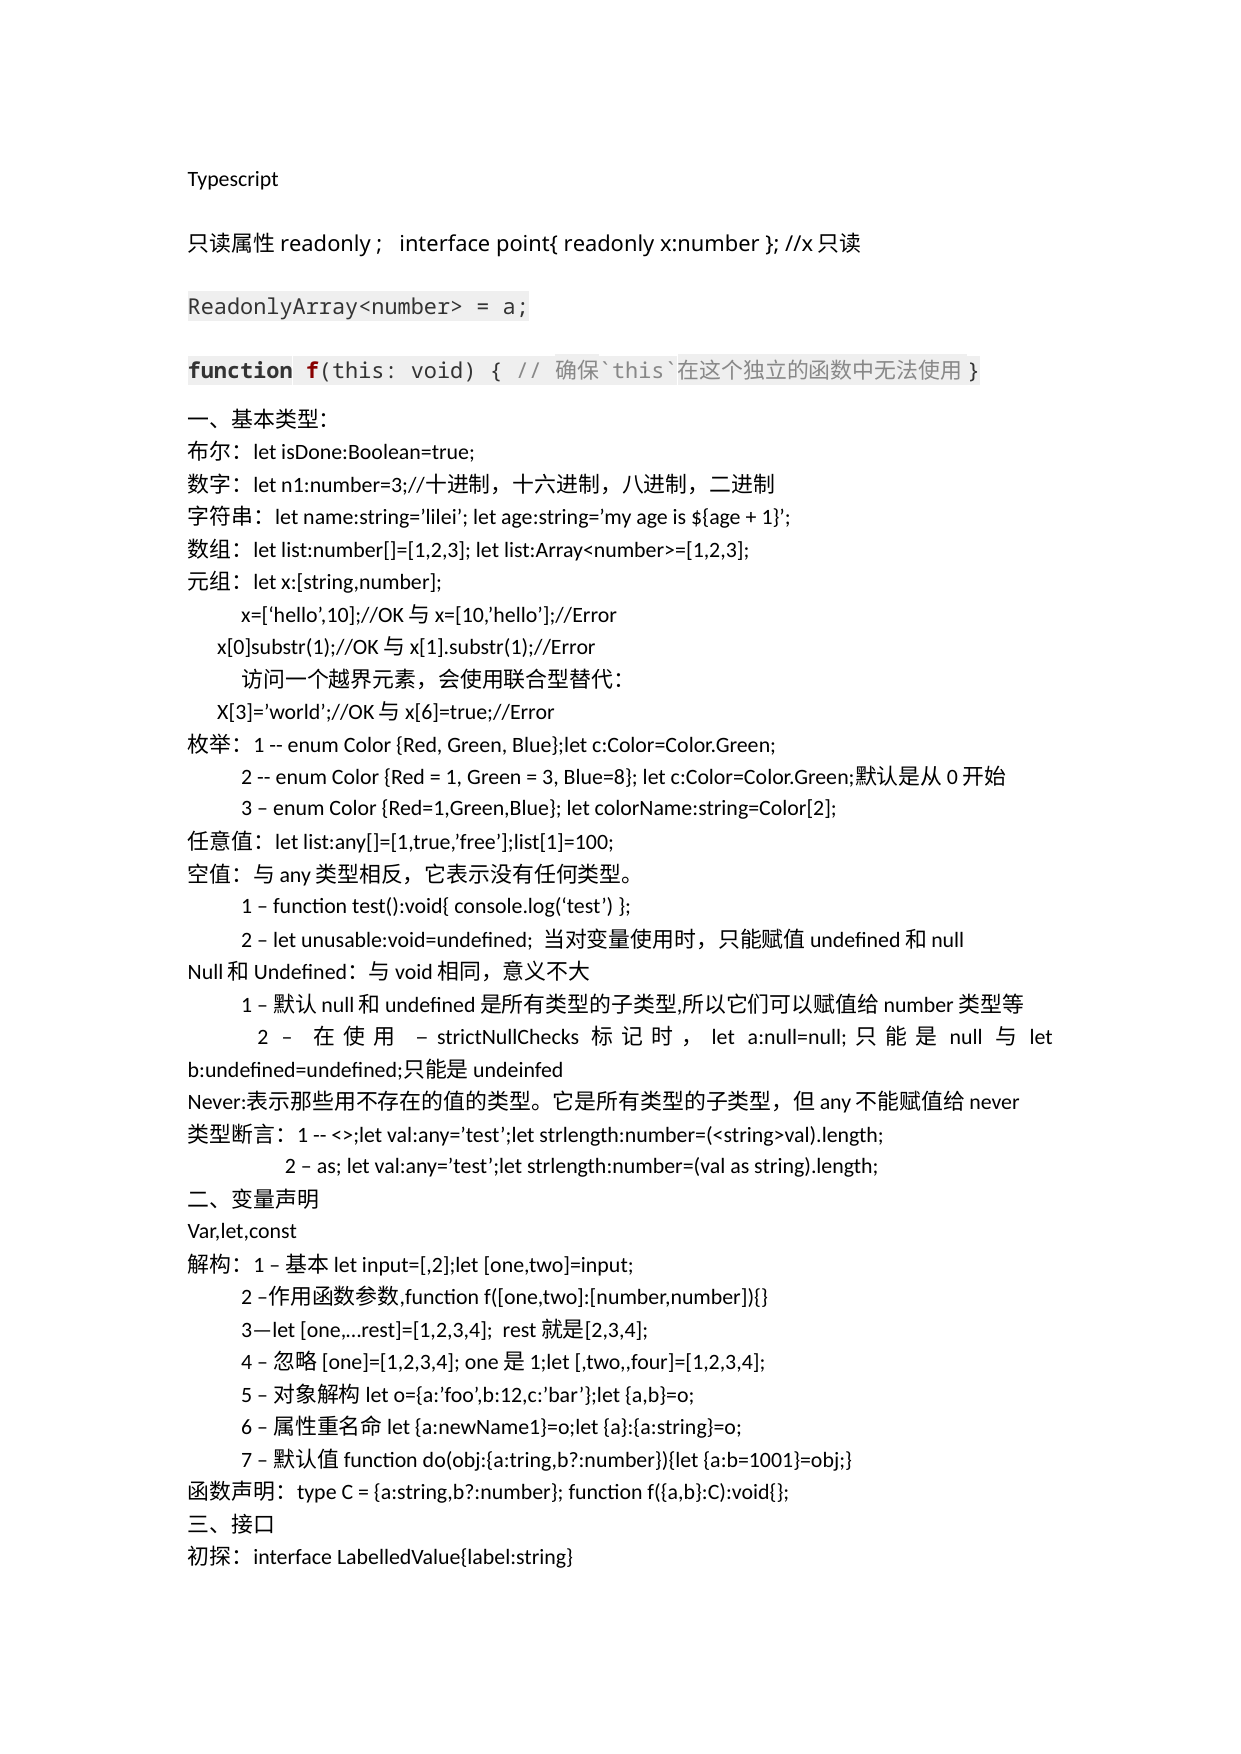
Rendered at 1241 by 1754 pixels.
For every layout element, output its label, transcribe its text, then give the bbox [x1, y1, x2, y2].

text 2 – as; let val:any=’test’;let strlength:number=(val as string).length; [187, 1149, 1053, 1181]
text 三、接口 [187, 1506, 1053, 1539]
text Typescript [187, 162, 1053, 194]
text 2 – let unusable:void=undefined; 当对变量使用时，只能赋值undefined和null [187, 921, 1053, 954]
text 函数声明：type C = {a:string,b?:number}; function f({a,b}:C):void{}; [187, 1474, 1053, 1506]
text 元组：let x:[string,number]; [187, 564, 1053, 596]
text 1 – function test():void{ console.log(‘test’) }; [187, 889, 1053, 921]
text 6 – 属性重名命let {a:newName1}=o;let {a}:{a:string}=o; [187, 1409, 1053, 1441]
text X[3]=’world’;//OK与x[6]=true;//Error [187, 694, 1053, 726]
text 2 –作用函数参数,function f([one,two]:[number,number]){} [187, 1279, 1053, 1311]
text 5 – 对象解构 let o={a:’foo’,b:12,c:’bar’};let {a,b}=o; [187, 1376, 1053, 1409]
text 字符串：let name:string=’lilei’; let age:string=’my age is ${age + 1}’; [187, 499, 1053, 531]
text 3 – enum Color {Red=1,Green,Blue}; let colorName:string=Color[2]; [187, 791, 1053, 824]
text x[0]substr(1);//OK与x[1].substr(1);//Error [187, 629, 1053, 661]
text 解构：1 – 基本 let input=[,2];let [one,two]=input; [187, 1246, 1053, 1279]
text x=[‘hello’,10];//OK与x=[10,’hello’];//Error [187, 596, 1053, 629]
text Var,let,const [187, 1214, 1053, 1246]
text 任意值：let list:any[]=[1,true,’free’];list[1]=100; [187, 824, 1053, 856]
text 初探：interface LabelledValue{label:string} [187, 1539, 1053, 1571]
text Never:表示那些用不存在的值的类型。它是所有类型的子类型，但any不能赋值给never [187, 1084, 1053, 1116]
text function f(this: void) { // 确保`this`在这个独立的函数中无法使用 } [187, 353, 1053, 386]
text 2 -- enum Color {Red = 1, Green = 3, Blue=8}; let c:Color=Color.Green;默认是从0开始 [187, 759, 1053, 791]
text 数字：let n1:number=3;//十进制，十六进制，八进制，二进制 [187, 466, 1053, 499]
text 2 – 在使用 –strictNullChecks标记时，let a:null=null;只能是null与let b:undefined=undefined;只能是undeinfed [187, 1019, 1053, 1084]
text 二、变量声明 [187, 1181, 1053, 1214]
text 一、基本类型： [187, 401, 1053, 434]
text 枚举：1 -- enum Color {Red, Green, Blue};let c:Color=Color.Green; [187, 726, 1053, 759]
text 数组：let list:number[]=[1,2,3]; let list:Array<number>=[1,2,3]; [187, 531, 1053, 564]
text 1 – 默认null和undefined是所有类型的子类型,所以它们可以赋值给number类型等 [187, 986, 1053, 1019]
text 7 – 默认值 function do(obj:{a:tring,b?:number}){let {a:b=1001}=obj;} [187, 1441, 1053, 1474]
text 4 – 忽略 [one]=[1,2,3,4]; one是1;let [,two,,four]=[1,2,3,4]; [187, 1344, 1053, 1376]
text 空值：与any类型相反，它表示没有任何类型。 [187, 856, 1053, 889]
text 只读属性 readonly ; interface point{ readonly x:number }; //x只读 [187, 226, 1053, 258]
text ReadonlyArray<number> = a; [187, 289, 1053, 322]
text 布尔：let isDone:Boolean=true; [187, 434, 1053, 466]
text Null和Undefined：与void相同，意义不大 [187, 954, 1053, 986]
text 类型断言：1 -- <>;let val:any=’test’;let strlength:number=(<string>val).length; [187, 1116, 1053, 1149]
text 3—let [one,…rest]=[1,2,3,4]; rest就是[2,3,4]; [187, 1311, 1053, 1344]
text 访问一个越界元素，会使用联合型替代： [187, 661, 1053, 694]
